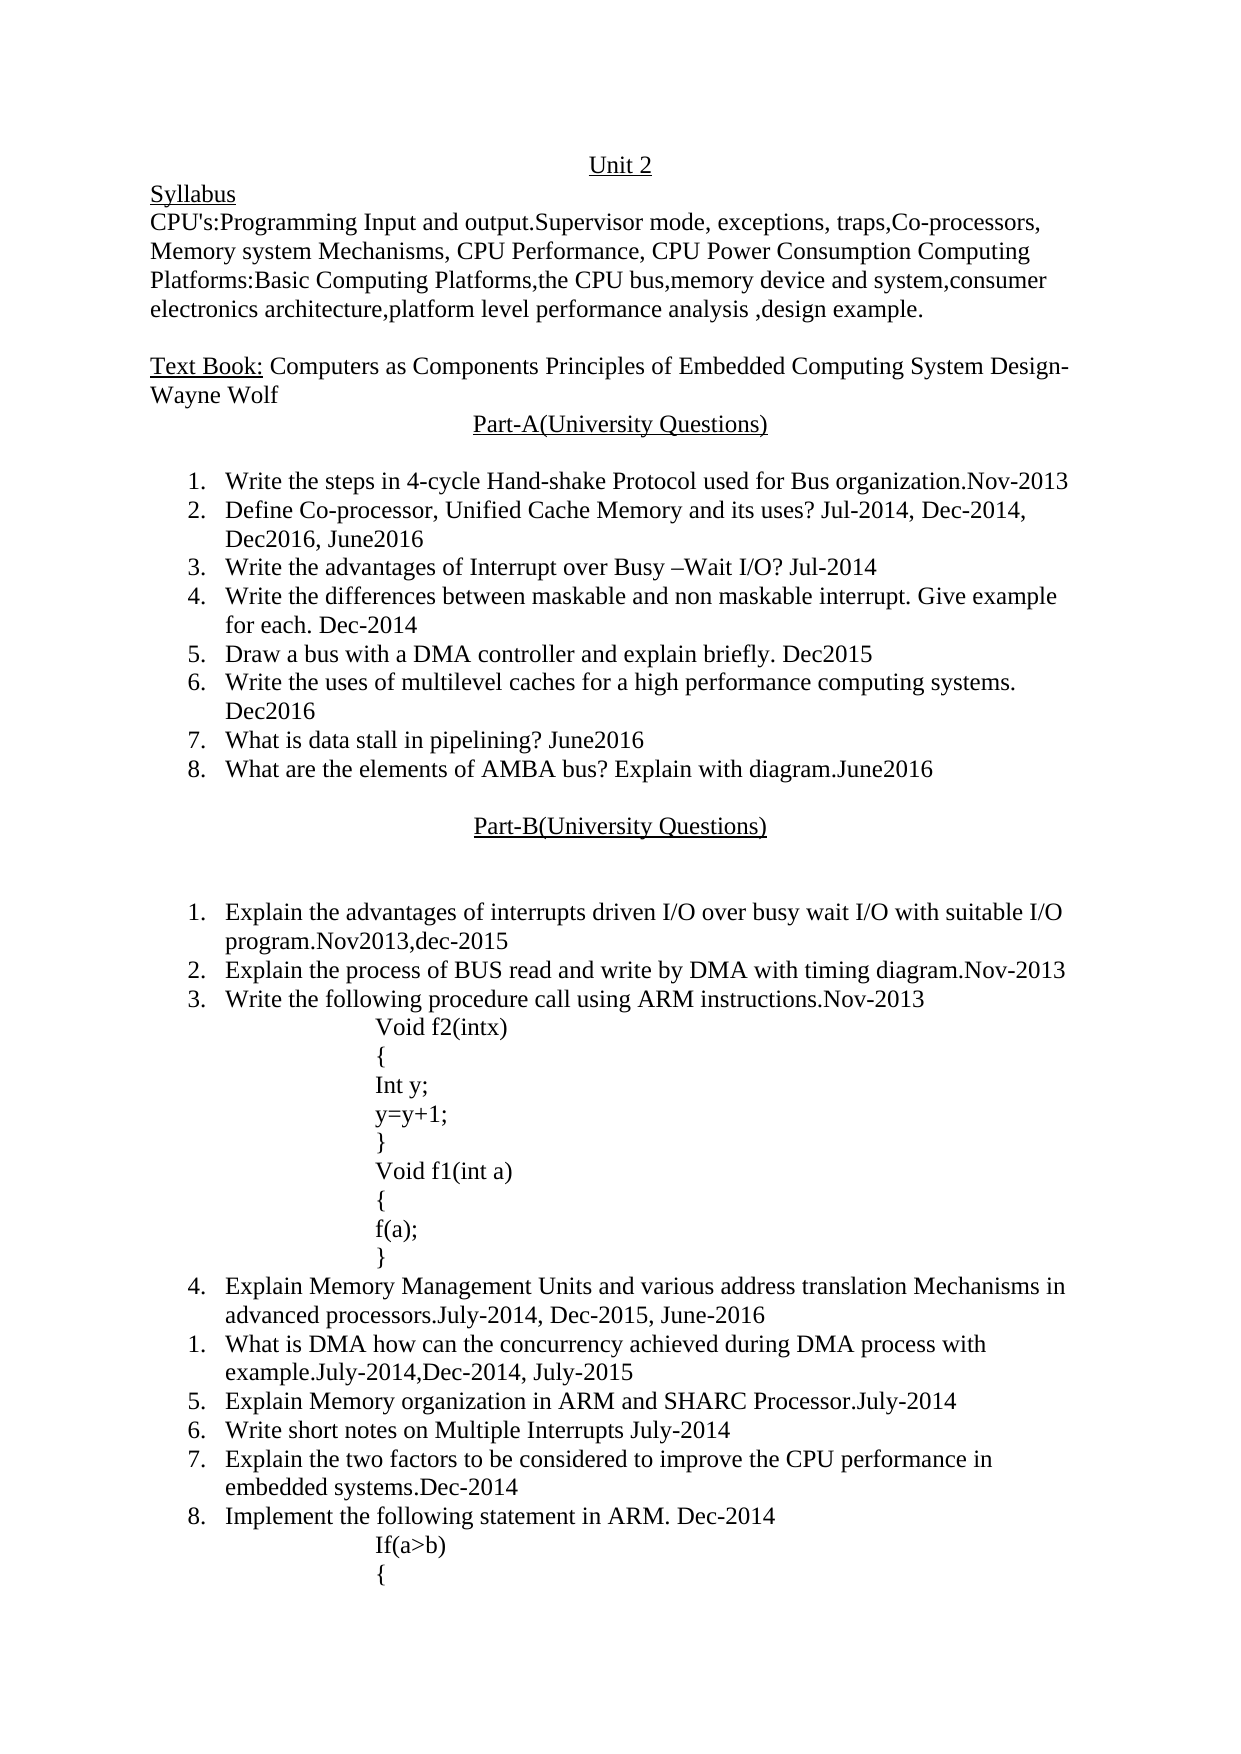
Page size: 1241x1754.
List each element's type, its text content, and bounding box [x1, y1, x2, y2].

text Unit 2 [150, 150, 1090, 179]
list Void f2(intx) [375, 1012, 1090, 1041]
list Define Co-processor, Unified Cache Memory and its uses? Jul-2014, Dec-2014, Dec2016, June2016 [187, 495, 1090, 552]
list y=y+1; [375, 1099, 1090, 1127]
list } [375, 1127, 1090, 1156]
list Write the advantages of Interrupt over Busy –Wait I/O? Jul-2014 [187, 552, 1090, 581]
list Implement the following statement in ARM. Dec-2014 [187, 1501, 1090, 1530]
list { [375, 1041, 1090, 1070]
text Part-A(University Questions) [150, 409, 1090, 437]
list f(a); [375, 1214, 1090, 1242]
text Part-B(University Questions) [150, 811, 1090, 840]
list Explain the process of BUS read and write by DMA with timing diagram.Nov-2013 [187, 955, 1090, 984]
list Draw a bus with a DMA controller and explain briefly. Dec2015 [187, 639, 1090, 667]
list If(a>b) [375, 1530, 1090, 1559]
list Write the steps in 4-cycle Hand-shake Protocol used for Bus organization.Nov-2013 [187, 466, 1090, 495]
list { [375, 1185, 1090, 1214]
list Write short notes on Multiple Interrupts July-2014 [187, 1415, 1090, 1444]
list Explain the two factors to be considered to improve the CPU performance in embedded systems.Dec-2014 [187, 1444, 1090, 1501]
list } [375, 1242, 1090, 1271]
list Void f1(int a) [375, 1156, 1090, 1185]
list Write the following procedure call using ARM instructions.Nov-2013 [187, 984, 1090, 1012]
list { [375, 1559, 1090, 1587]
list Explain Memory organization in ARM and SHARC Processor.July-2014 [187, 1386, 1090, 1415]
text Text Book: Computers as Components Principles of Embedded Computing System Design-Wayne Wolf [150, 351, 1090, 409]
list Int y; [375, 1070, 1090, 1099]
list Explain Memory Management Units and various address translation Mechanisms in advanced processors.July-2014, Dec-2015, June-2016 [187, 1271, 1090, 1329]
list Explain the advantages of interrupts driven I/O over busy wait I/O with suitable I/O program.Nov2013,dec-2015 [187, 897, 1090, 955]
text Syllabus [150, 179, 1090, 207]
list Write the differences between maskable and non maskable interrupt. Give example for each. Dec-2014 [187, 581, 1090, 639]
list What are the elements of AMBA bus? Explain with diagram.June2016 [187, 754, 1090, 782]
text CPU's:Programming Input and output.Supervisor mode, exceptions, traps,Co-processors, Memory system Mechanisms, CPU Performance, CPU Power Consumption Computing Platforms:Basic Computing Platforms,the CPU bus,memory device and system,consumer electronics architecture,platform level performance analysis ,design example. [150, 207, 1090, 322]
list What is DMA how can the concurrency achieved during DMA process with example.July-2014,Dec-2014, July-2015 [187, 1329, 1090, 1386]
list What is data stall in pipelining? June2016 [187, 725, 1090, 754]
list Write the uses of multilevel caches for a high performance computing systems. Dec2016 [187, 667, 1090, 725]
